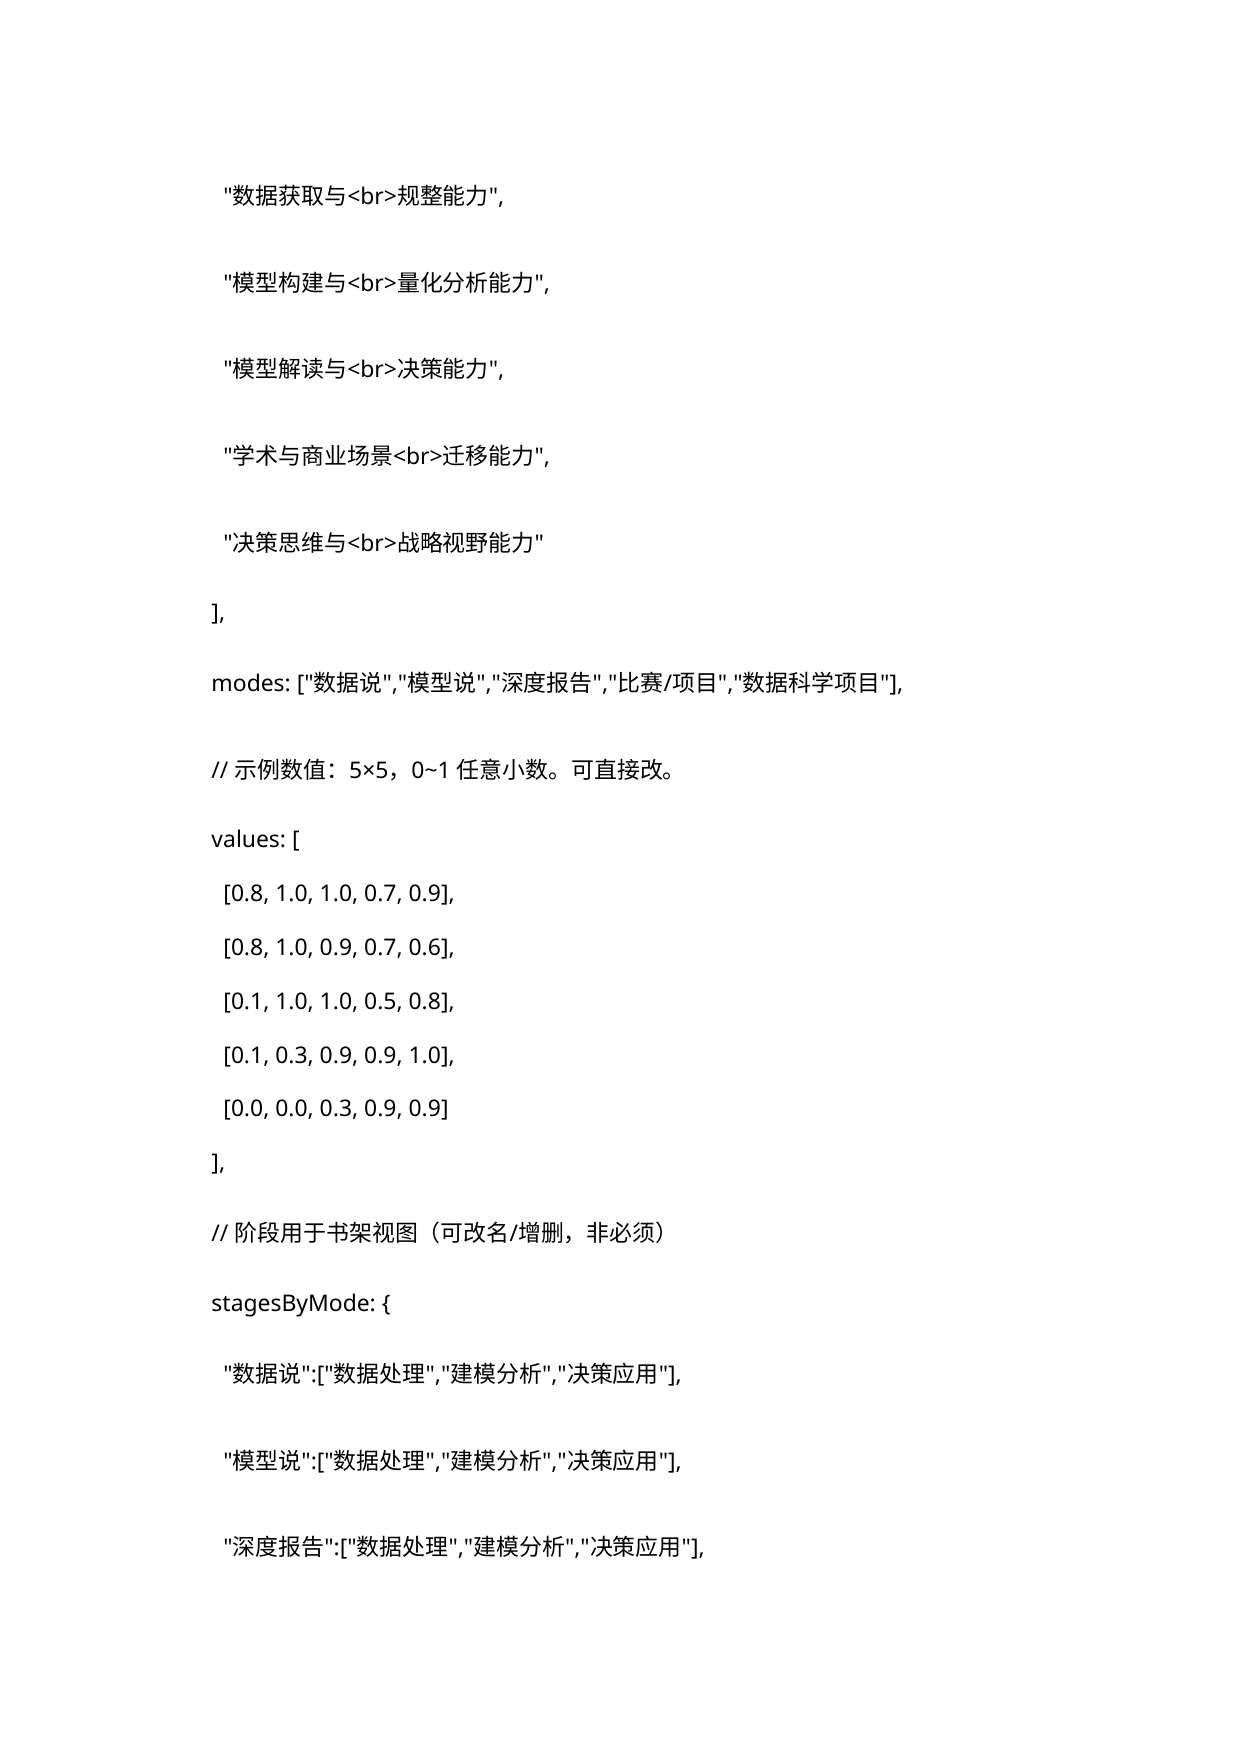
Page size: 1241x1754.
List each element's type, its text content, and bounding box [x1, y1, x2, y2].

text "模型说":["数据处理","建模分析","决策应用"], [187, 1427, 1053, 1492]
text [0.1, 0.3, 0.9, 0.9, 1.0], [187, 1038, 1053, 1070]
text "数据获取与<br>规整能力", [187, 162, 1053, 227]
text [0.8, 1.0, 0.9, 0.7, 0.6], [187, 930, 1053, 963]
text "学术与商业场景<br>迁移能力", [187, 422, 1053, 487]
text [0.0, 0.0, 0.3, 0.9, 0.9] [187, 1092, 1053, 1124]
text modes: ["数据说","模型说","深度报告","比赛/项目","数据科学项目"], [187, 649, 1053, 714]
text // 阶段用于书架视图（可改名/增删，非必须） [187, 1199, 1053, 1264]
text "深度报告":["数据处理","建模分析","决策应用"], [187, 1513, 1053, 1578]
text "模型解读与<br>决策能力", [187, 335, 1053, 400]
text "决策思维与<br>战略视野能力" [187, 509, 1053, 574]
text ], [187, 595, 1053, 628]
text [0.1, 1.0, 1.0, 0.5, 0.8], [187, 984, 1053, 1017]
text [0.8, 1.0, 1.0, 0.7, 0.9], [187, 876, 1053, 909]
text values: [ [187, 822, 1053, 855]
text "模型构建与<br>量化分析能力", [187, 249, 1053, 314]
text "数据说":["数据处理","建模分析","决策应用"], [187, 1340, 1053, 1405]
text // 示例数值：5×5，0~1 任意小数。可直接改。 [187, 736, 1053, 801]
text ], [187, 1146, 1053, 1178]
text stagesByMode: { [187, 1286, 1053, 1319]
